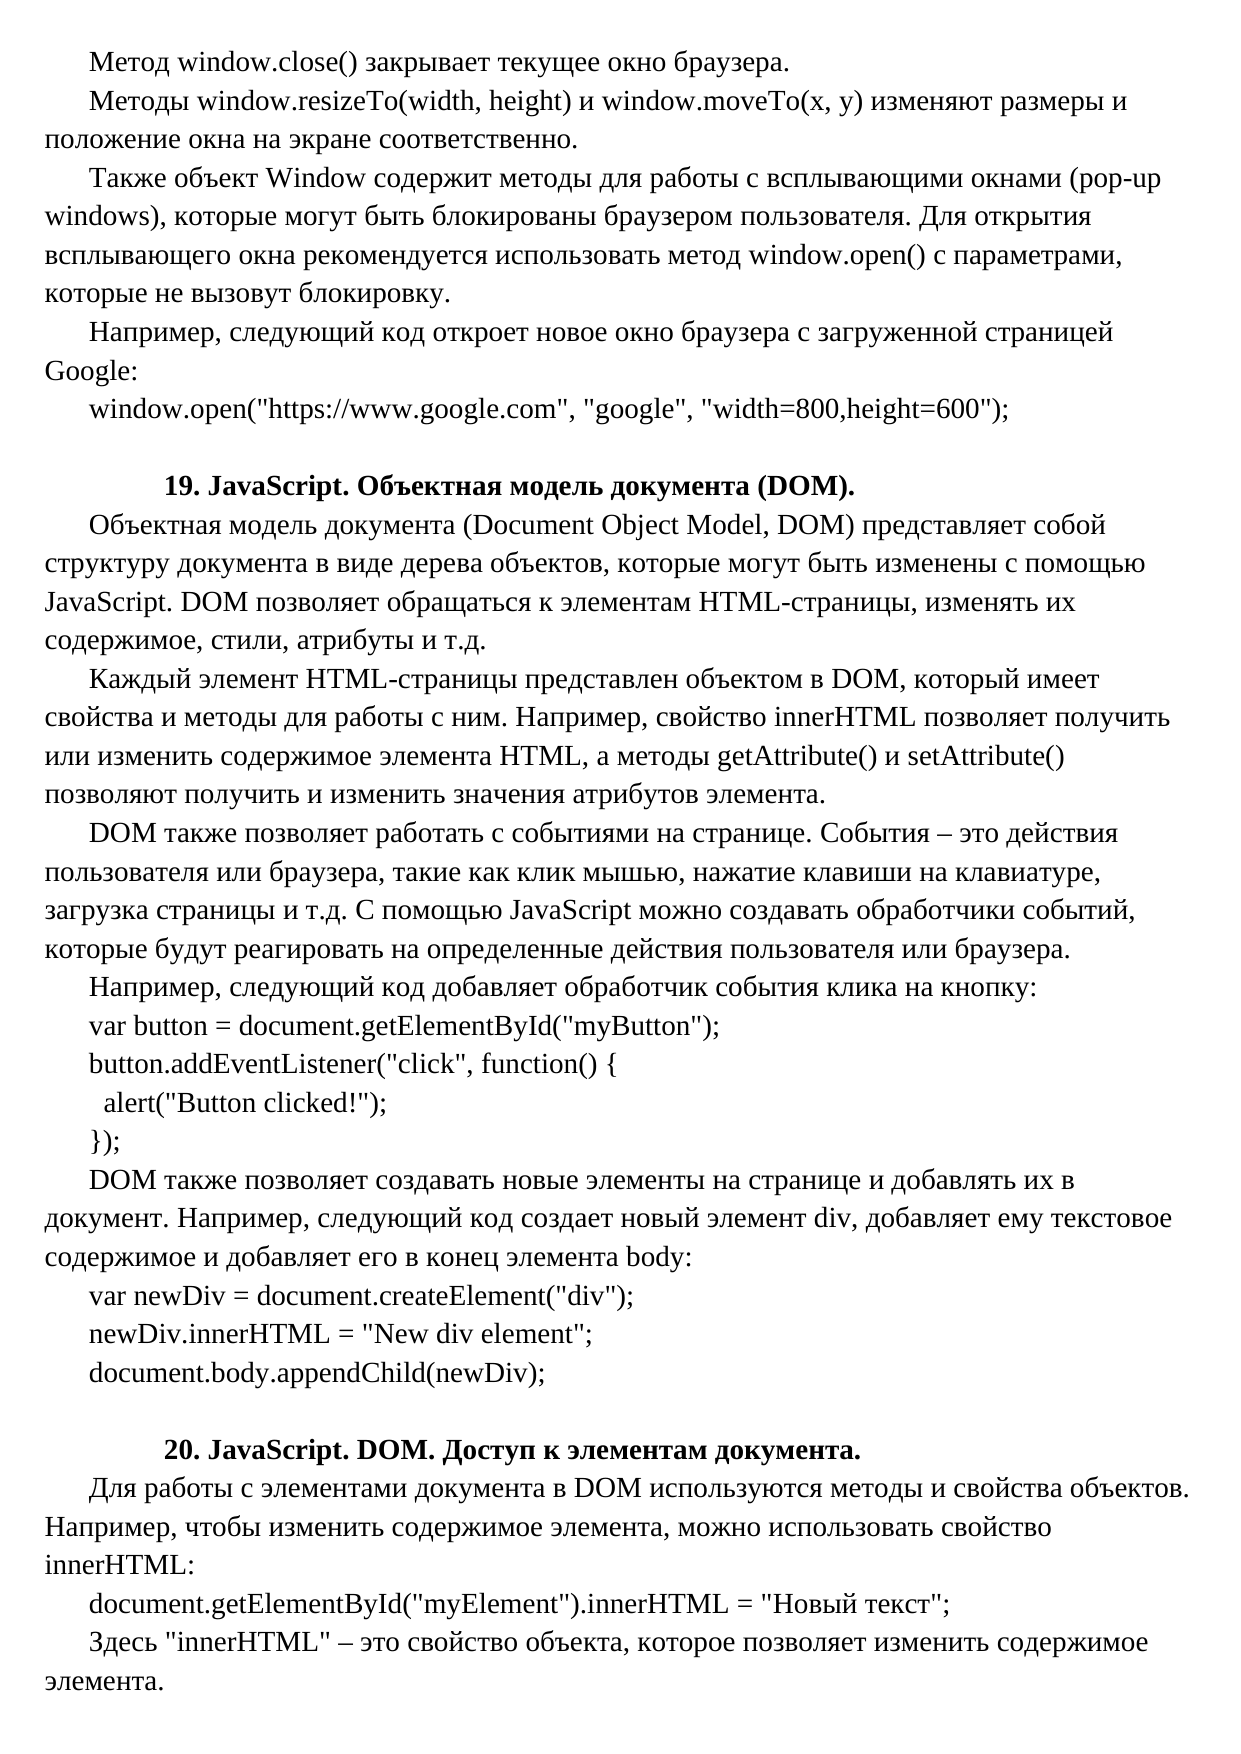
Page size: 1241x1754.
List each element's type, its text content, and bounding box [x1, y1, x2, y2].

text var button = document.getElementById("myButton"); [44, 1008, 1196, 1041]
text Например, следующий код откроет новое окно браузера с загруженной страницей Google: [44, 314, 1196, 386]
text Для работы с элементами документа в DOM используются методы и свойства объектов. Например, чтобы изменить содержимое элемента, можно использовать свойство innerHTML: [44, 1470, 1196, 1581]
list JavaScript. DOM. Доступ к элементам документа. [119, 1432, 1196, 1465]
text Здесь "innerHTML" – это свойство объекта, которое позволяет изменить содержимое элемента. [44, 1624, 1196, 1697]
text window.open("https://www.google.com", "google", "width=800,height=600"); [44, 391, 1196, 425]
text Например, следующий код добавляет обработчик события клика на кнопку: [44, 969, 1196, 1003]
text var newDiv = document.createElement("div"); [44, 1278, 1196, 1311]
text Объектная модель документа (Document Object Model, DOM) представляет собой структуру документа в виде дерева объектов, которые могут быть изменены с помощью JavaScript. DOM позволяет обращаться к элементам HTML-страницы, изменять их содержимое, стили, атрибуты и т.д. [44, 507, 1196, 656]
text Метод window.close() закрывает текущее окно браузера. [44, 44, 1196, 78]
text Также объект Window содержит методы для работы с всплывающими окнами (pop-up windows), которые могут быть блокированы браузером пользователя. Для открытия всплывающего окна рекомендуется использовать метод window.open() с параметрами, которые не вызовут блокировку. [44, 160, 1196, 309]
text Методы window.resizeTo(width, height) и window.moveTo(x, y) изменяют размеры и положение окна на экране соответственно. [44, 83, 1196, 155]
text }); [44, 1123, 1196, 1157]
text document.body.appendChild(newDiv); [44, 1355, 1196, 1388]
text document.getElementById("myElement").innerHTML = "Новый текст"; [44, 1586, 1196, 1619]
text button.addEventListener("click", function() { [44, 1046, 1196, 1080]
text alert("Button clicked!"); [44, 1085, 1196, 1118]
text Каждый элемент HTML-страницы представлен объектом в DOM, который имеет свойства и методы для работы с ним. Например, свойство innerHTML позволяет получить или изменить содержимое элемента HTML, а методы getAttribute() и setAttribute() позволяют получить и изменить значения атрибутов элемента. [44, 661, 1196, 810]
list JavaScript. Объектная модель документа (DOM). [119, 468, 1196, 502]
text newDiv.innerHTML = "New div element"; [44, 1316, 1196, 1350]
text DOM также позволяет создавать новые элементы на странице и добавлять их в документ. Например, следующий код создает новый элемент div, добавляет ему текстовое содержимое и добавляет его в конец элемента body: [44, 1162, 1196, 1273]
text DOM также позволяет работать с событиями на странице. События – это действия пользователя или браузера, такие как клик мышью, нажатие клавиши на клавиатуре, загрузка страницы и т.д. С помощью JavaScript можно создавать обработчики событий, которые будут реагировать на определенные действия пользователя или браузера. [44, 815, 1196, 964]
